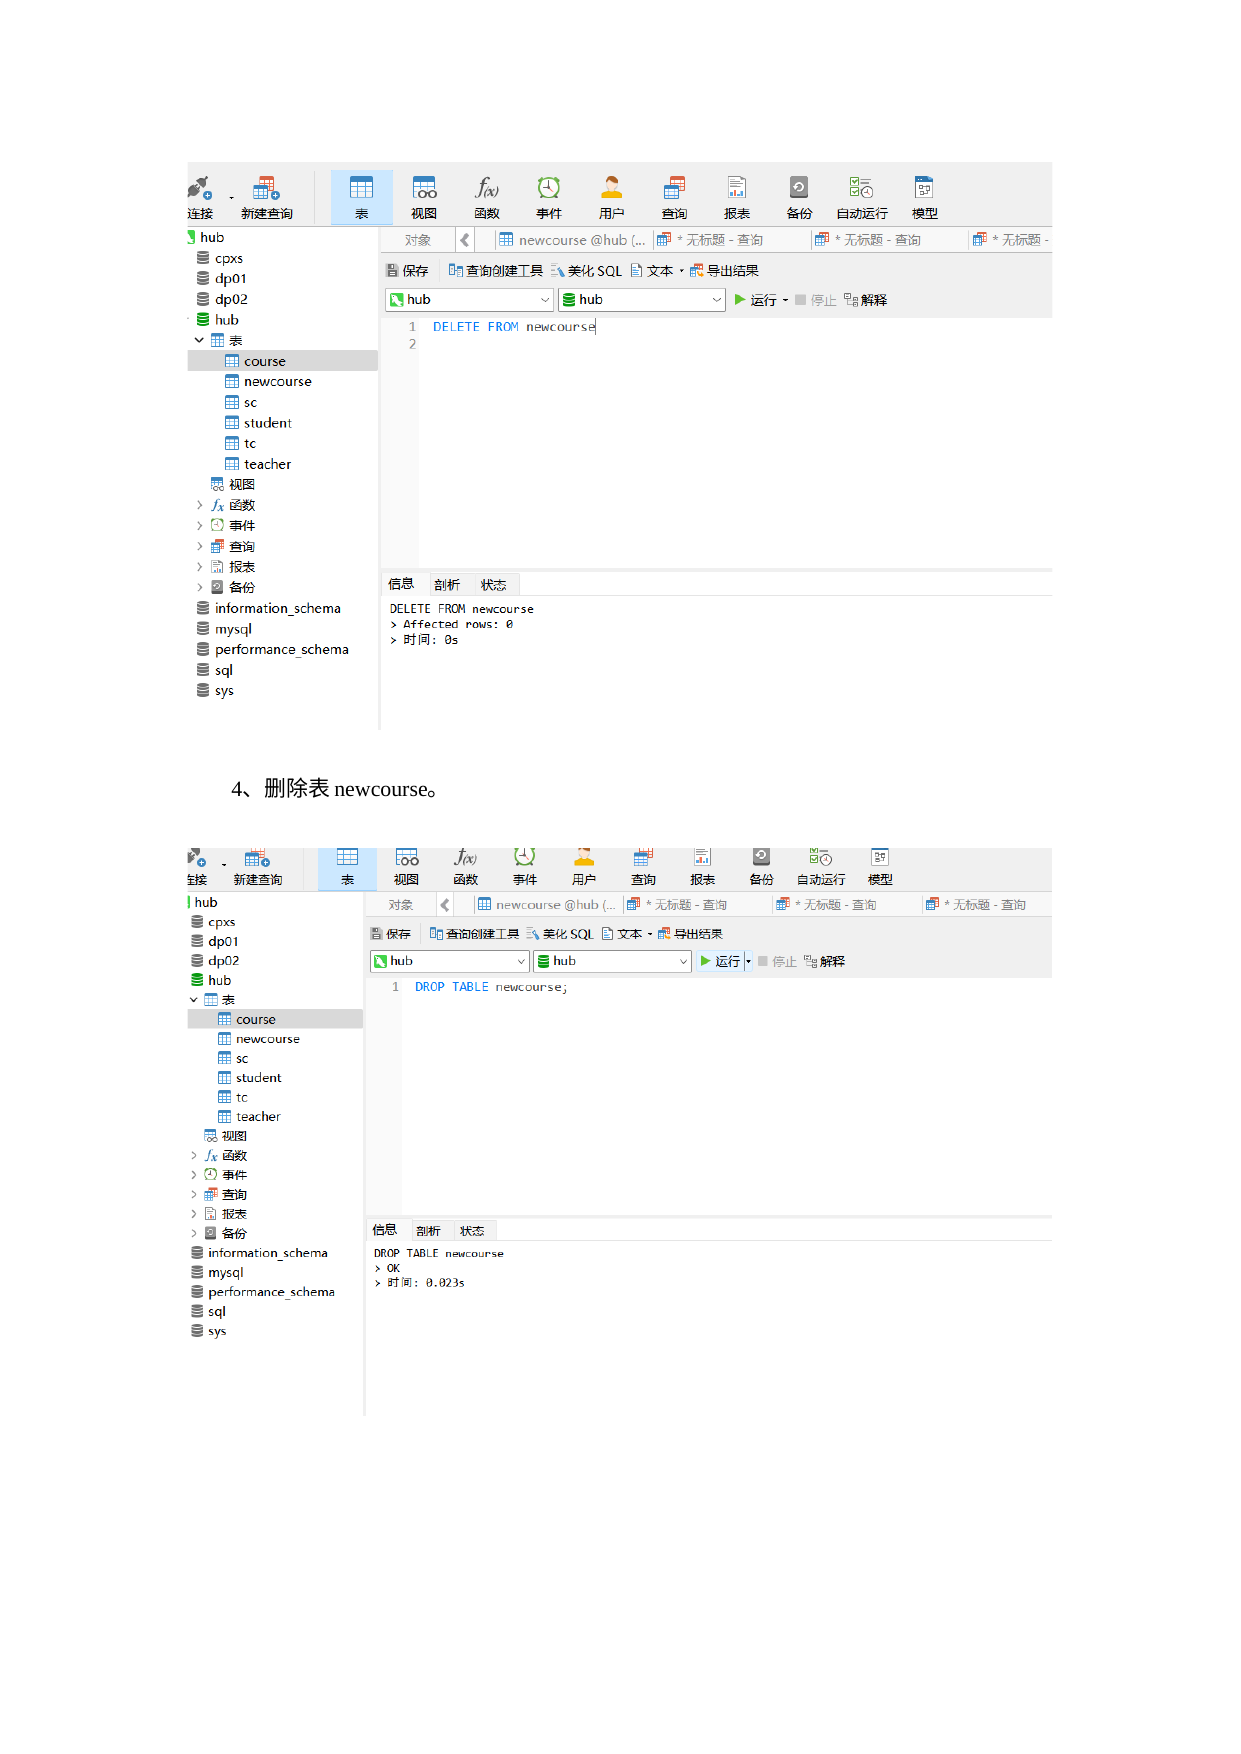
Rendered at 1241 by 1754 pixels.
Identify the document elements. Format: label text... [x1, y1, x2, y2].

list 删除表newcourse。 [187, 771, 1053, 803]
picture [187, 162, 1053, 730]
picture [187, 848, 1052, 1416]
